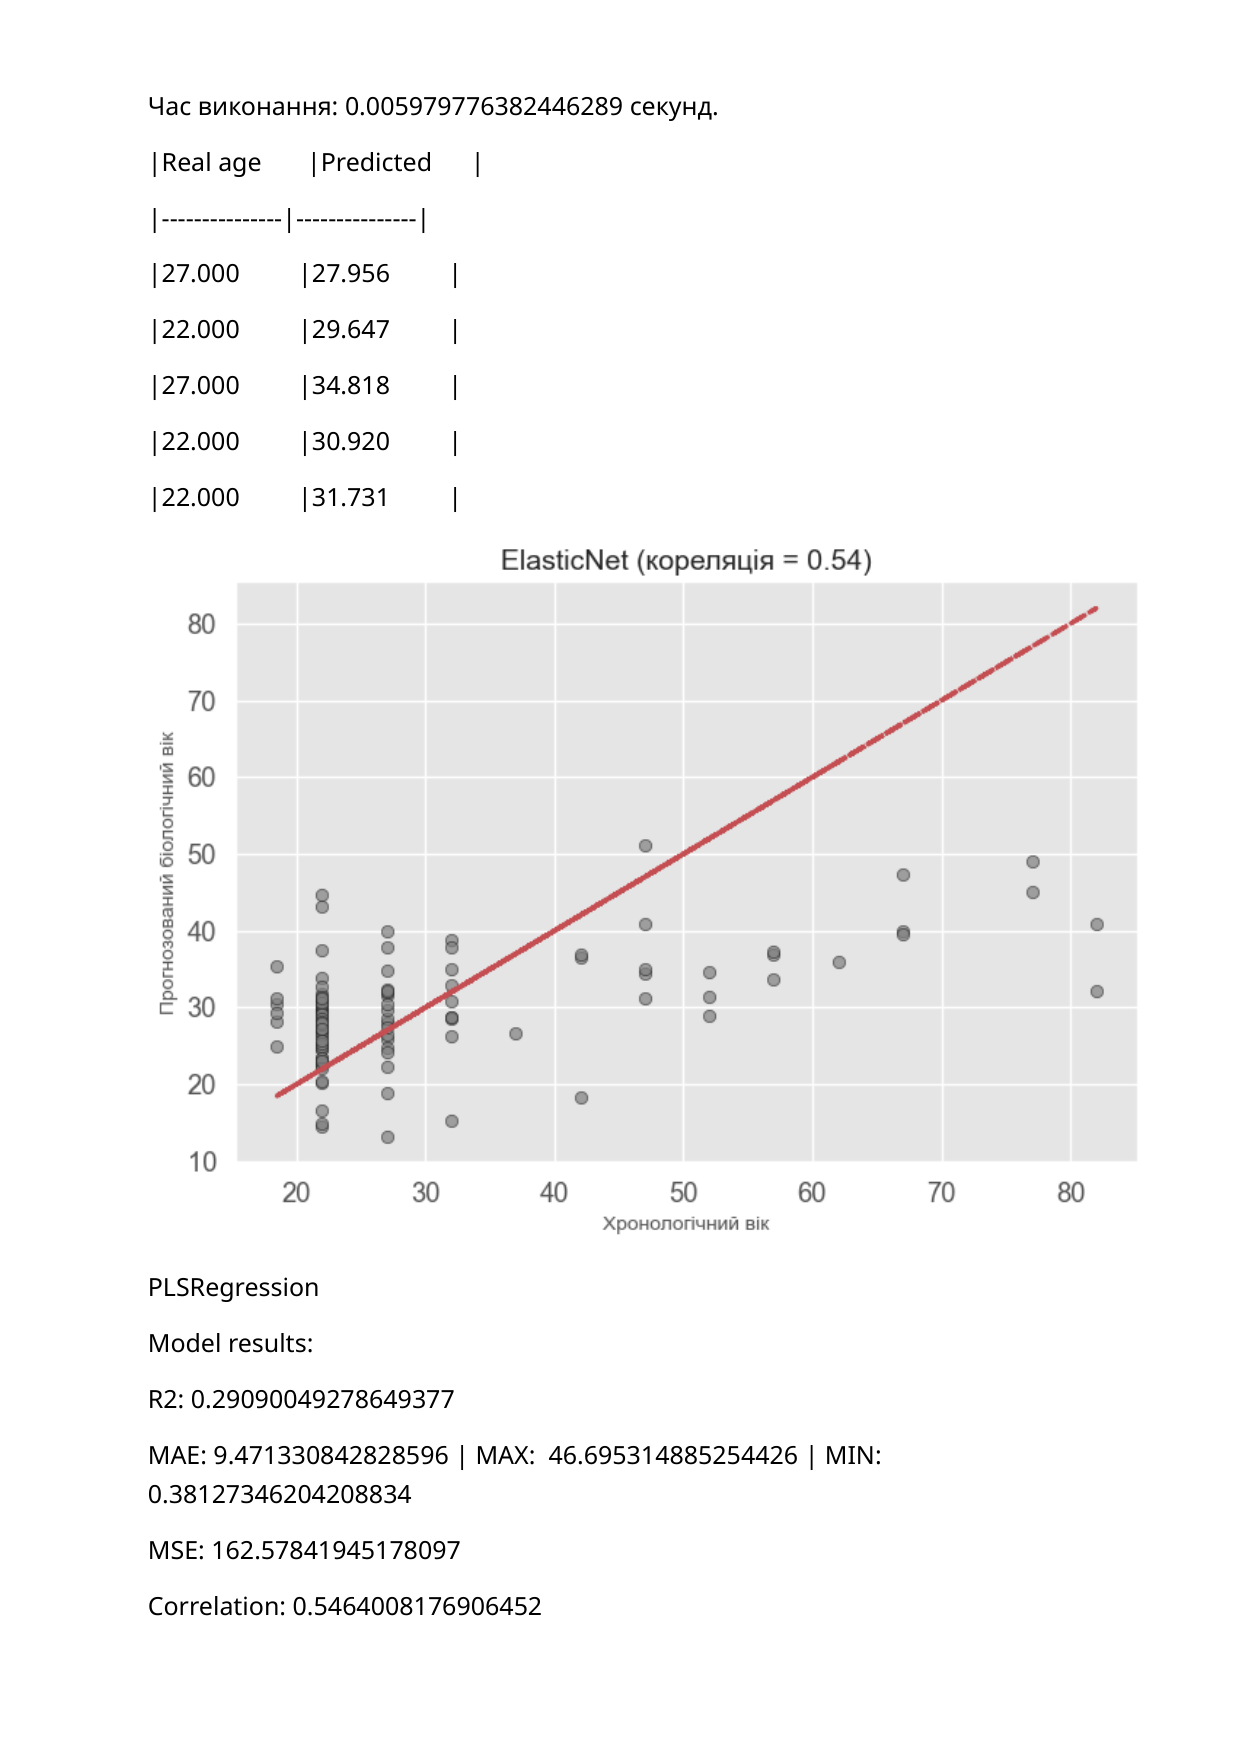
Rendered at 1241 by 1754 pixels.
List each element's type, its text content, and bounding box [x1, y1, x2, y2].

text |27.000 |34.818 | [148, 368, 1152, 402]
picture [147, 535, 1152, 1249]
text |---------------|---------------| [148, 200, 1152, 234]
text Час виконання: 0.005979776382446289 секунд. [148, 88, 1152, 123]
text R2: 0.29090049278649377 [148, 1382, 1152, 1416]
text MSE: 162.57841945178097 [148, 1532, 1152, 1567]
text |22.000 |29.647 | [148, 312, 1152, 346]
text |22.000 |30.920 | [148, 423, 1152, 458]
text |22.000 |31.731 | [148, 479, 1152, 513]
text |Real age |Predicted | [148, 144, 1152, 178]
text Model results: [148, 1326, 1152, 1360]
text MAE: 9.471330842828596 | MAX: 46.695314885254426 | MIN: 0.38127346204208834 [148, 1437, 1152, 1511]
text |27.000 |27.956 | [148, 256, 1152, 290]
text Correlation: 0.5464008176906452 [148, 1588, 1152, 1622]
text PLSRegression [148, 1270, 1152, 1304]
